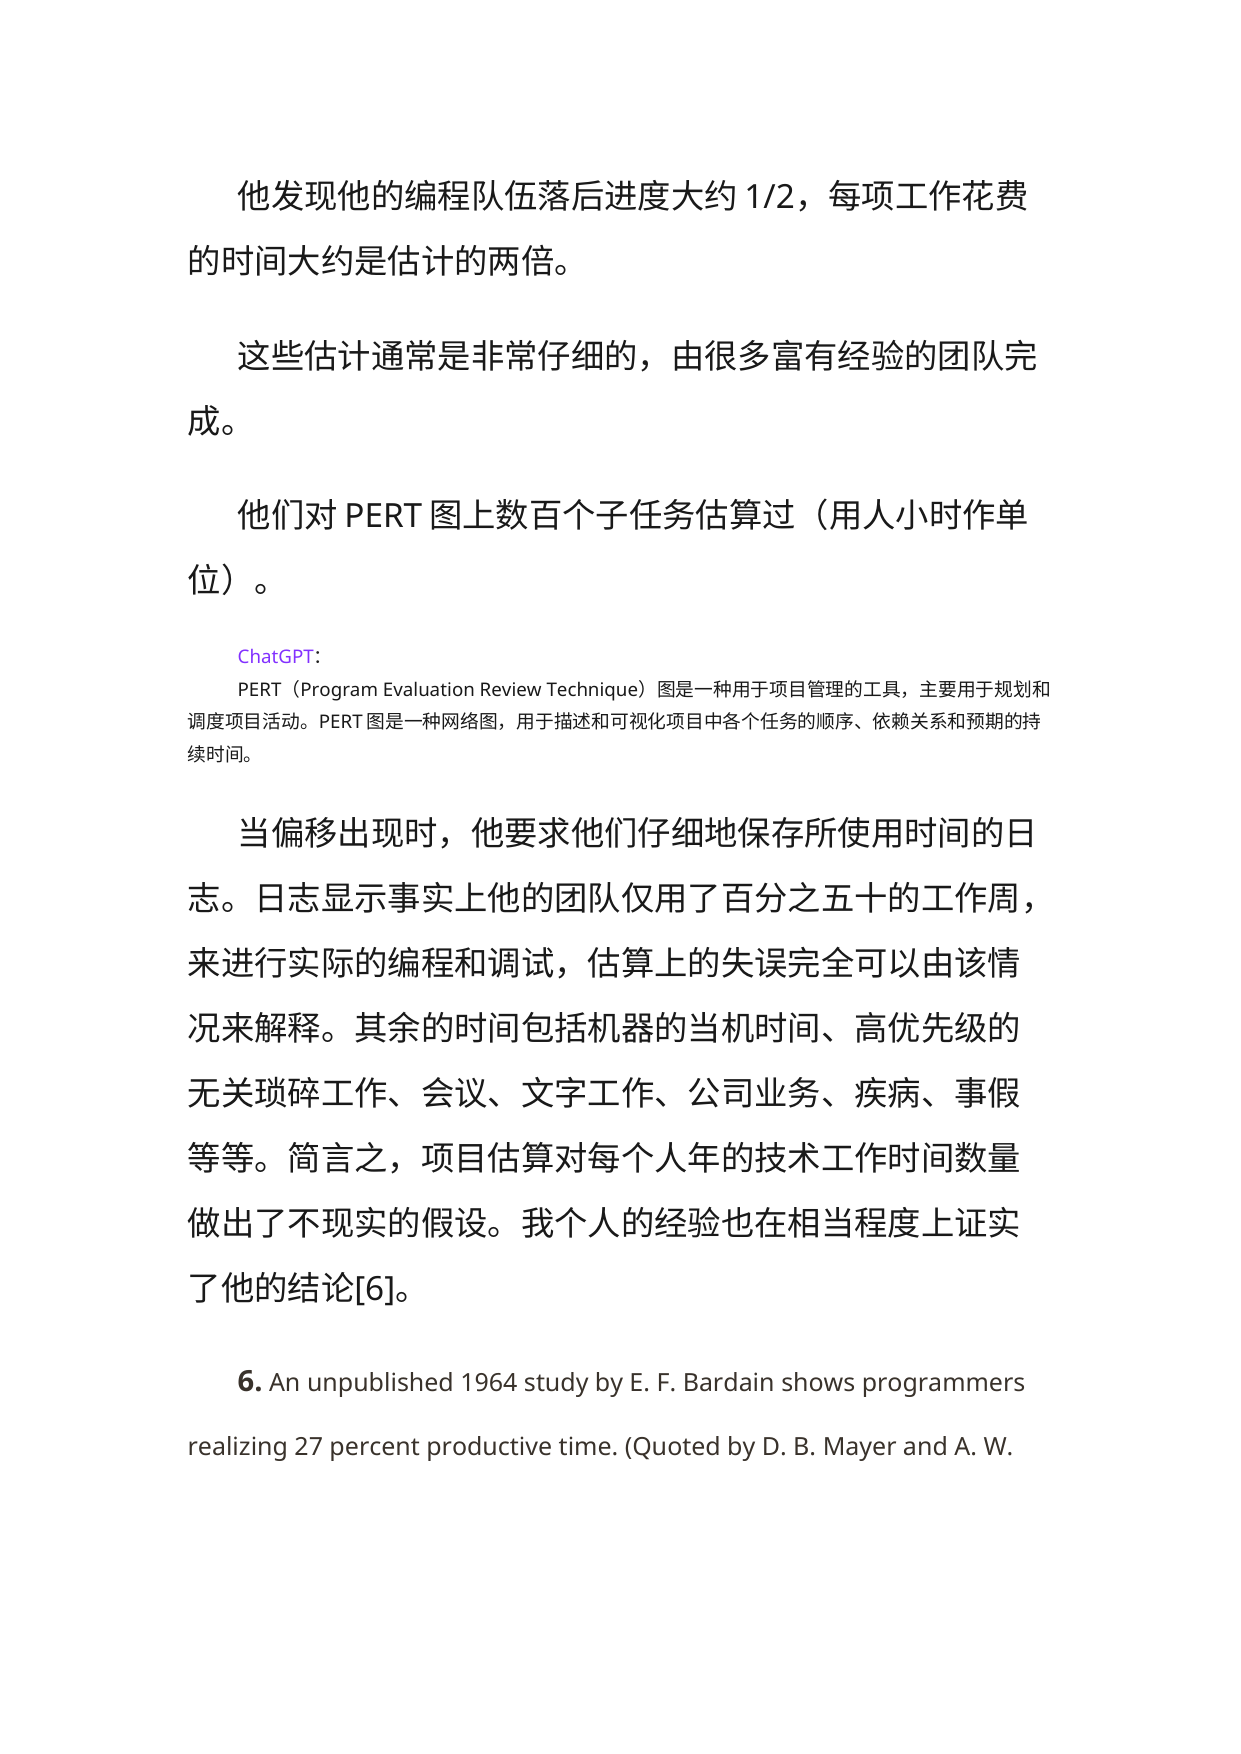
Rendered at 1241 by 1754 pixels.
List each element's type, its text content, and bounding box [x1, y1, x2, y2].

text 当偏移出现时，他要求他们仔细地保存所使用时间的日志。日志显示事实上他的团队仅用了百分之五十的工作周，来进行实际的编程和调试，估算上的失误完全可以由该情况来解释。其余的时间包括机器的当机时间、高优先级的无关琐碎工作、会议、文字工作、公司业务、疾病、事假等等。简言之，项目估算对每个人年的技术工作时间数量做出了不现实的假设。我个人的经验也在相当程度上证实了他的结论[6]。 [187, 799, 1053, 1319]
text ChatGPT： [187, 639, 1053, 672]
text 他们对PERT图上数百个子任务估算过（用人小时作单位）。 [187, 480, 1053, 610]
text PERT（Program Evaluation Review Technique）图是一种用于项目管理的工具，主要用于规划和调度项目活动。PERT图是一种网络图，用于描述和可视化项目中各个任务的顺序、依赖关系和预期的持续时间。 [187, 672, 1053, 769]
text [187, 1348, 1053, 1478]
text 他发现他的编程队伍落后进度大约1/2，每项工作花费的时间大约是估计的两倍。 [187, 162, 1053, 292]
text 这些估计通常是非常仔细的，由很多富有经验的团队完成。 [187, 321, 1053, 451]
